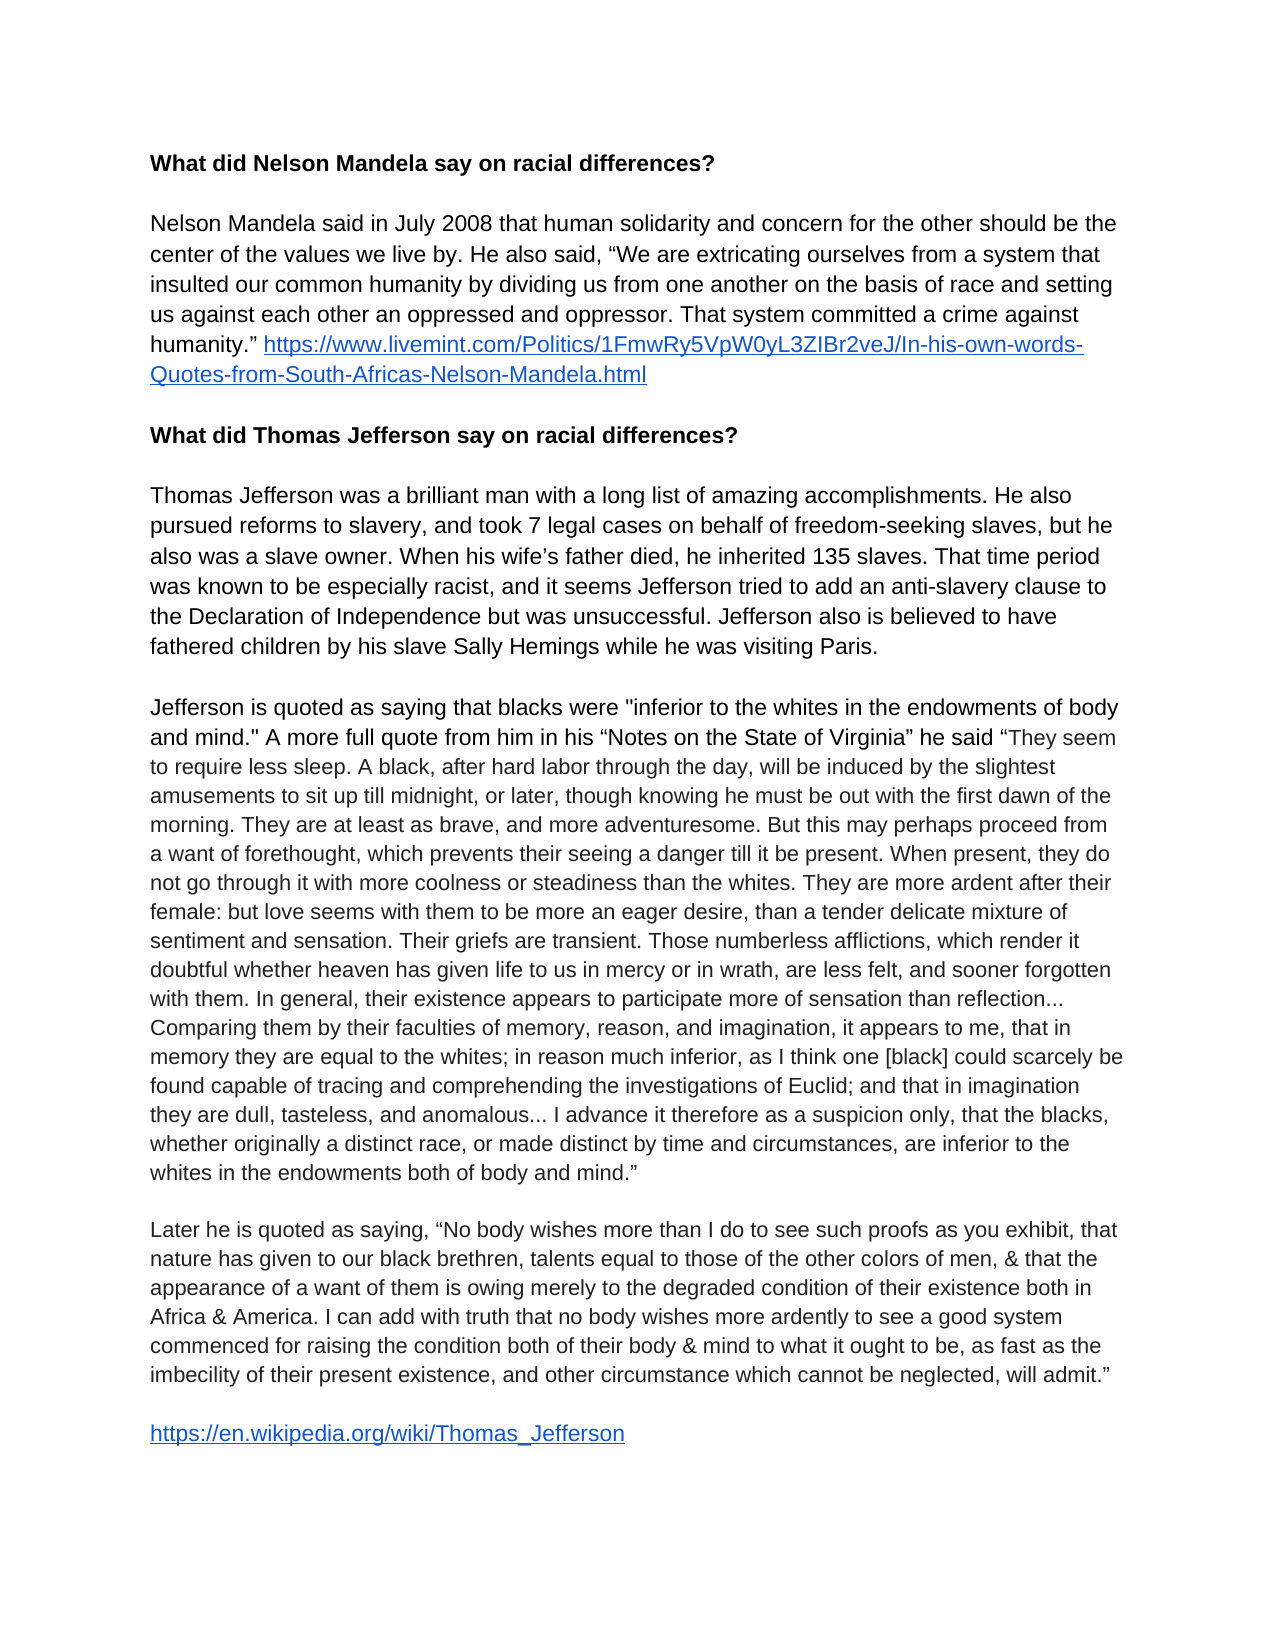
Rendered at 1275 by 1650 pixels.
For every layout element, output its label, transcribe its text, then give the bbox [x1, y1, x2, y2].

text What did Thomas Jefferson say on racial differences? [150, 422, 1125, 448]
text Nelson Mandela said in July 2008 that human solidarity and concern for the other should be the center of the values we live by. He also said, “We are extricating ourselves from a system that insulted our common humanity by dividing us from one another on the basis of race and setting us against each other an oppressed and oppressor. That system committed a crime against humanity.” https://www.livemint.com/Politics/1FmwRy5VpW0yL3ZIBr2veJ/In-his-own-words-Quotes-from-South-Africas-Nelson-Mandela.html [150, 210, 1125, 388]
text Thomas Jefferson was a brilliant man with a long list of amazing accomplishments. He also pursued reforms to slavery, and took 7 legal cases on behalf of freedom-seeking slaves, but he also was a slave owner. When his wife’s father died, he inherited 135 slaves. That time period was known to be especially racist, and it seems Jefferson tried to add an anti-slavery clause to the Declaration of Independence but was unsuccessful. Jefferson also is believed to have fathered children by his slave Sally Hemings while he was visiting Paris. [150, 482, 1125, 660]
text Jefferson is quoted as saying that blacks were "inferior to the whites in the endowments of body and mind." A more full quote from him in his “Notes on the State of Virginia” he said “They seem to require less sleep. A black, after hard labor through the day, will be induced by the slightest amusements to sit up till midnight, or later, though knowing he must be out with the first dawn of the morning. They are at least as brave, and more adventuresome. But this may perhaps proceed from a want of forethought, which prevents their seeing a danger till it be present. When present, they do not go through it with more coolness or steadiness than the whites. They are more ardent after their female: but love seems with them to be more an eager desire, than a tender delicate mixture of sentiment and sensation. Their griefs are transient. Those numberless afflictions, which render it doubtful whether heaven has given life to us in mercy or in wrath, are less felt, and sooner forgotten with them. In general, their existence appears to participate more of sensation than reflection... Comparing them by their faculties of memory, reason, and imagination, it appears to me, that in memory they are equal to the whites; in reason much inferior, as I think one [black] could scarcely be found capable of tracing and comprehending the investigations of Euclid; and that in imagination they are dull, tasteless, and anomalous... I advance it therefore as a suspicion only, that the blacks, whether originally a distinct race, or made distinct by time and circumstances, are inferior to the whites in the endowments both of body and mind.” [150, 694, 1125, 1185]
text Later he is quoted as saying, “No body wishes more than I do to see such proofs as you exhibit, that nature has given to our black brethren, talents equal to those of the other colors of men, & that the appearance of a want of them is owing merely to the degraded condition of their existence both in Africa & America. I can add with truth that no body wishes more ardently to see a good system commenced for raising the condition both of their body & mind to what it ought to be, as fast as the imbecility of their present existence, and other circumstance which cannot be neglected, will admit.” [150, 1217, 1125, 1387]
text https://en.wikipedia.org/wiki/Thomas_Jefferson [150, 1420, 1125, 1446]
text What did Nelson Mandela say on racial differences? [150, 150, 1125, 176]
